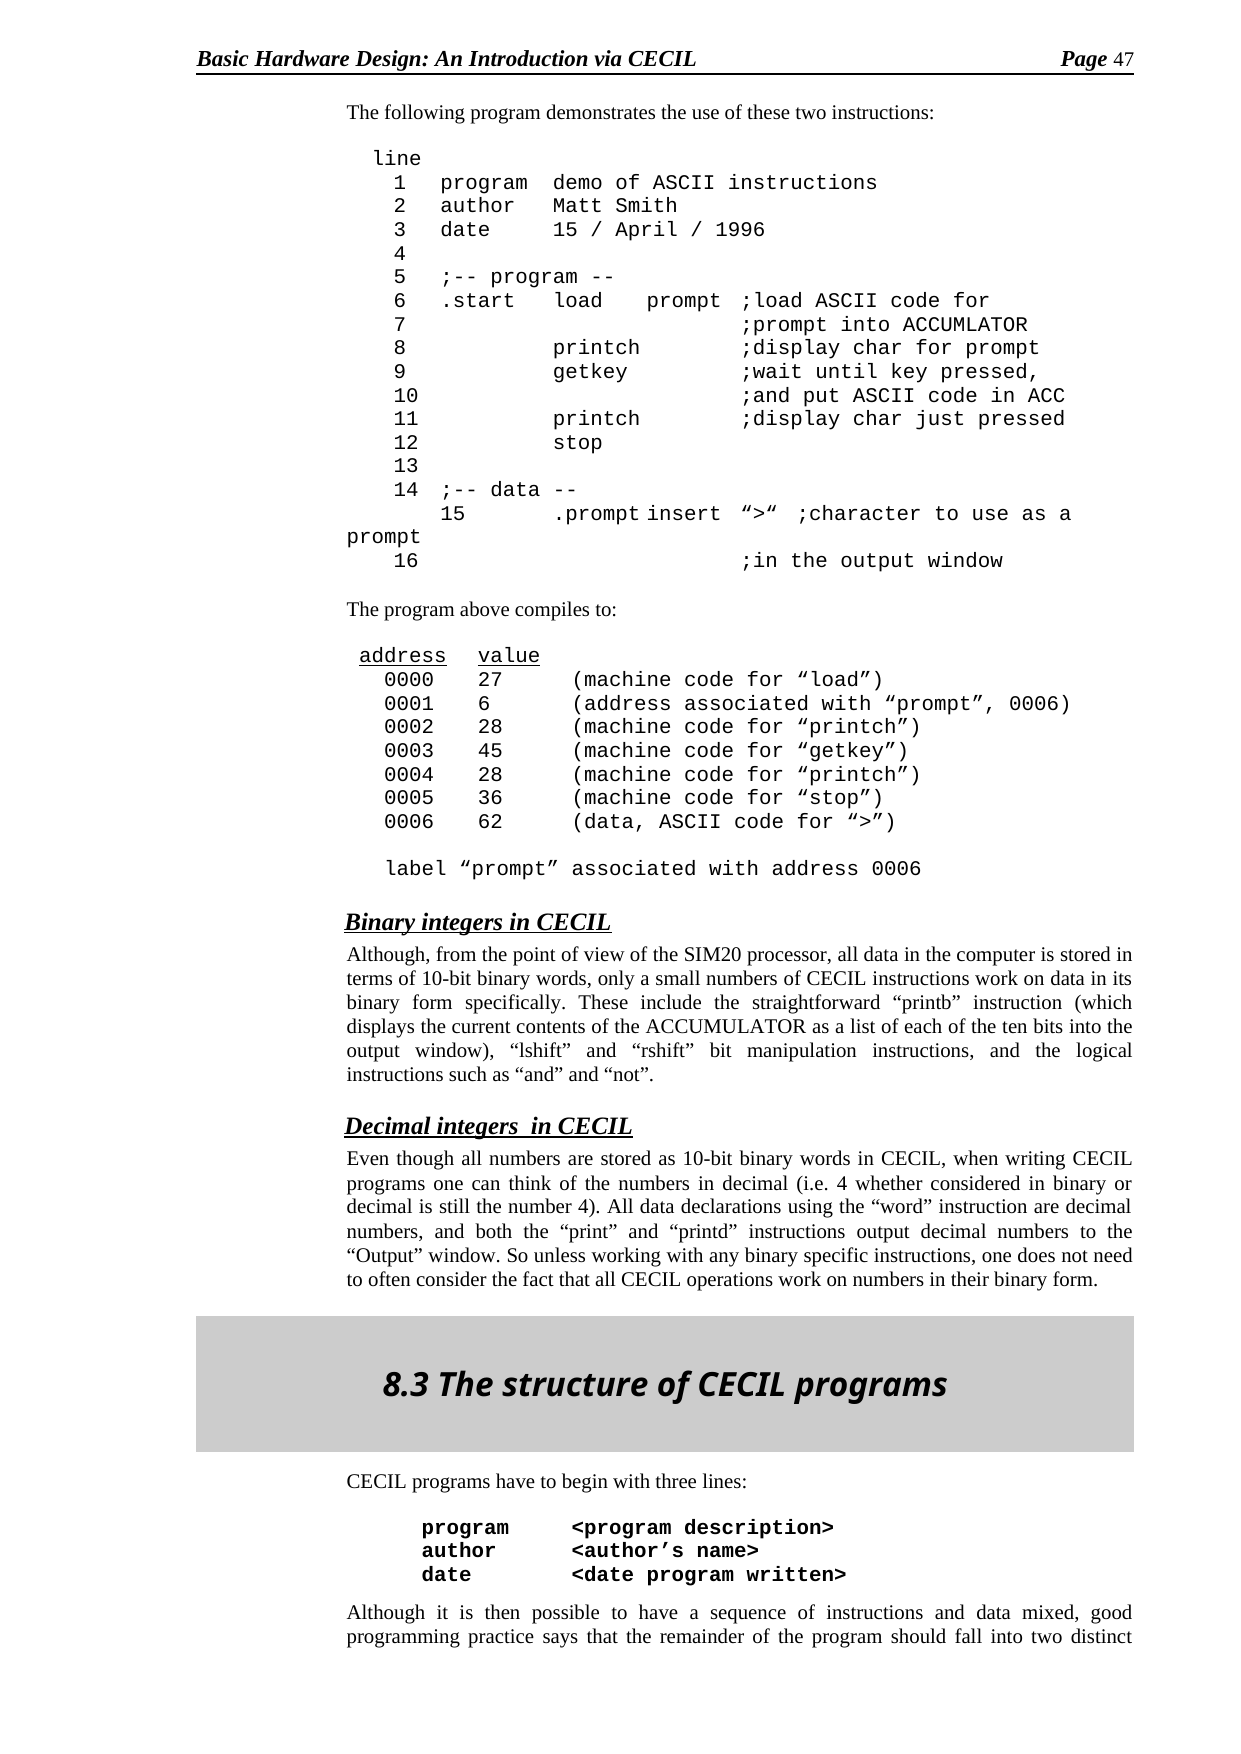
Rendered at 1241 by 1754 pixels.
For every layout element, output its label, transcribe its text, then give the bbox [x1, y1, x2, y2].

text 12 stop [346, 432, 1134, 456]
text CECIL programs have to begin with three lines: [346, 1469, 1134, 1493]
text 0000 27 (machine code for “load”) [346, 669, 1134, 693]
subtitle Decimal integers in CECIL [344, 1111, 1134, 1140]
text 11 printch ;display char just pressed [346, 408, 1134, 432]
text 0001 6 (address associated with “prompt”, 0006) [346, 693, 1134, 716]
text line [346, 148, 1134, 172]
text 7 ;prompt into ACCUMLATOR [346, 314, 1134, 337]
text 2 author Matt Smith [346, 195, 1134, 219]
subtitle Binary integers in CECIL [344, 907, 1134, 936]
text Although, from the point of view of the SIM20 processor, all data in the computer is stored in terms of 10-bit binary words, only a small numbers of CECIL instructions work on data in its binary form specifically. These include the straightforward “printb” instruction (which displays the current contents of the ACCUMULATOR as a list of each of the ten bits into the output window), “lshift” and “rshift” bit manipulation instructions, and the logical instructions such as “and” and “not”. [346, 942, 1134, 1086]
text 15 .prompt insert “>“ ;character to use as a prompt [346, 503, 1134, 550]
text The program above compiles to: [346, 597, 1134, 621]
text 6 .start load prompt ;load ASCII code for [346, 290, 1134, 314]
text 9 getkey ;wait until key pressed, [346, 361, 1134, 384]
text 4 [346, 243, 1134, 266]
text 0002 28 (machine code for “printch”) [346, 716, 1134, 740]
text 0005 36 (machine code for “stop”) [346, 787, 1134, 811]
text 0006 62 (data, ASCII code for “>”) [346, 811, 1134, 835]
text 13 [346, 456, 1134, 479]
text Even though all numbers are stored as 10-bit binary words in CECIL, when writing CECIL programs one can think of the numbers in decimal (i.e. 4 whether considered in binary or decimal is still the number 4). All data declarations using the “word” instruction are decimal numbers, and both the “print” and “printd” instructions output decimal numbers to the “Output” window. So unless working with any binary specific instructions, one does not need to often consider the fact that all CECIL operations work on numbers in their binary form. [346, 1146, 1134, 1291]
text 8 printch ;display char for prompt [346, 337, 1134, 361]
text 1 program demo of ASCII instructions [346, 172, 1134, 195]
text 10 ;and put ASCII code in ACC [346, 384, 1134, 408]
text The following program demonstrates the use of these two instructions: [346, 100, 1134, 124]
text 5 ;-- program -- [346, 266, 1134, 290]
text label “prompt” associated with address 0006 [346, 858, 1134, 882]
text 0003 45 (machine code for “getkey”) [346, 740, 1134, 764]
text 0004 28 (machine code for “printch”) [346, 764, 1134, 787]
text address value [346, 646, 1134, 669]
text 16 ;in the output window [346, 550, 1134, 574]
text 14 ;-- data -- [346, 479, 1134, 503]
text 3 date 15 / April / 1996 [346, 219, 1134, 243]
text program <program description> author <author’s name> date <date program written> [421, 1517, 1134, 1588]
text 8.3 The structure of CECIL programs [196, 1316, 1134, 1452]
